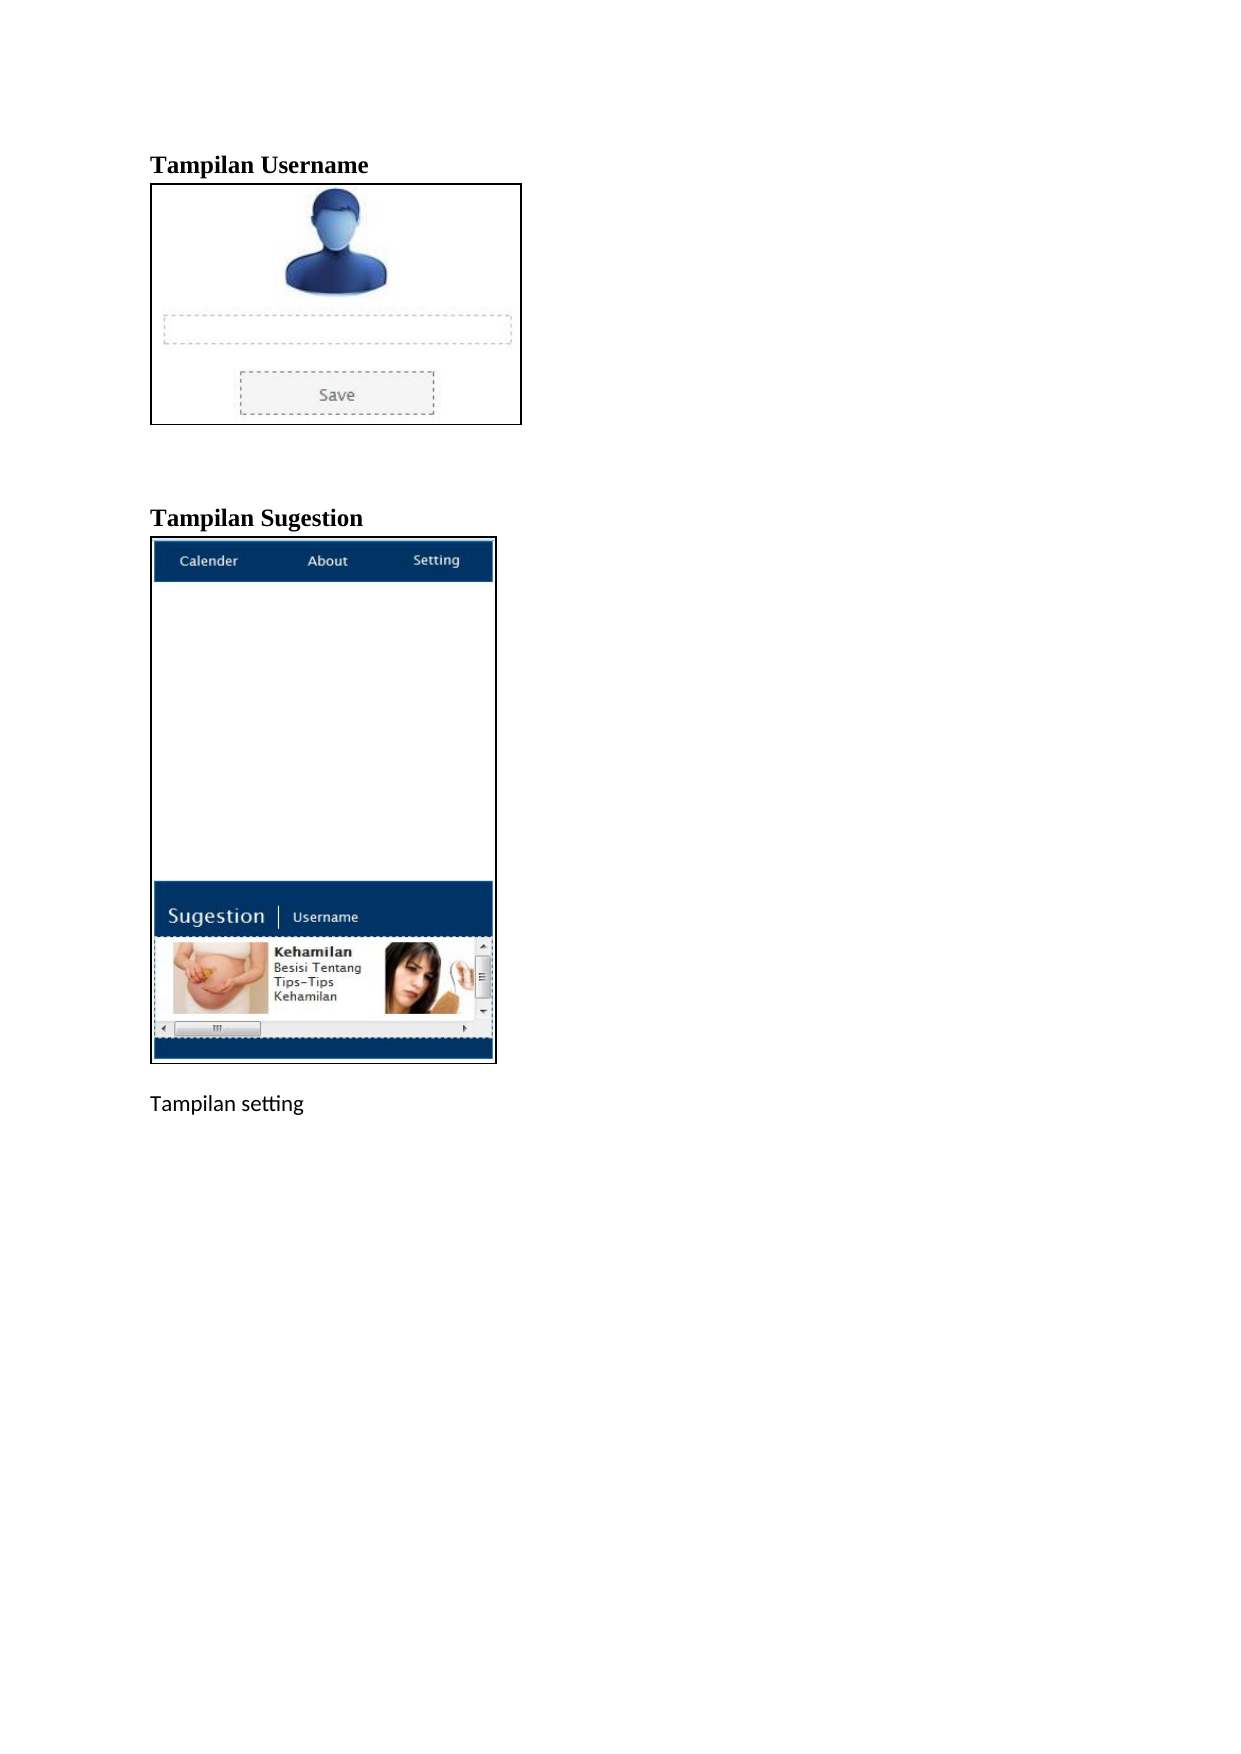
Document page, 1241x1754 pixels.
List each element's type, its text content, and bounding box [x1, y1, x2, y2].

picture [152, 185, 520, 424]
text Tampilan setting [150, 1089, 1090, 1117]
text Tampilan Username [150, 150, 1090, 179]
text Tampilan Sugestion [150, 503, 1090, 532]
picture [152, 538, 495, 1063]
